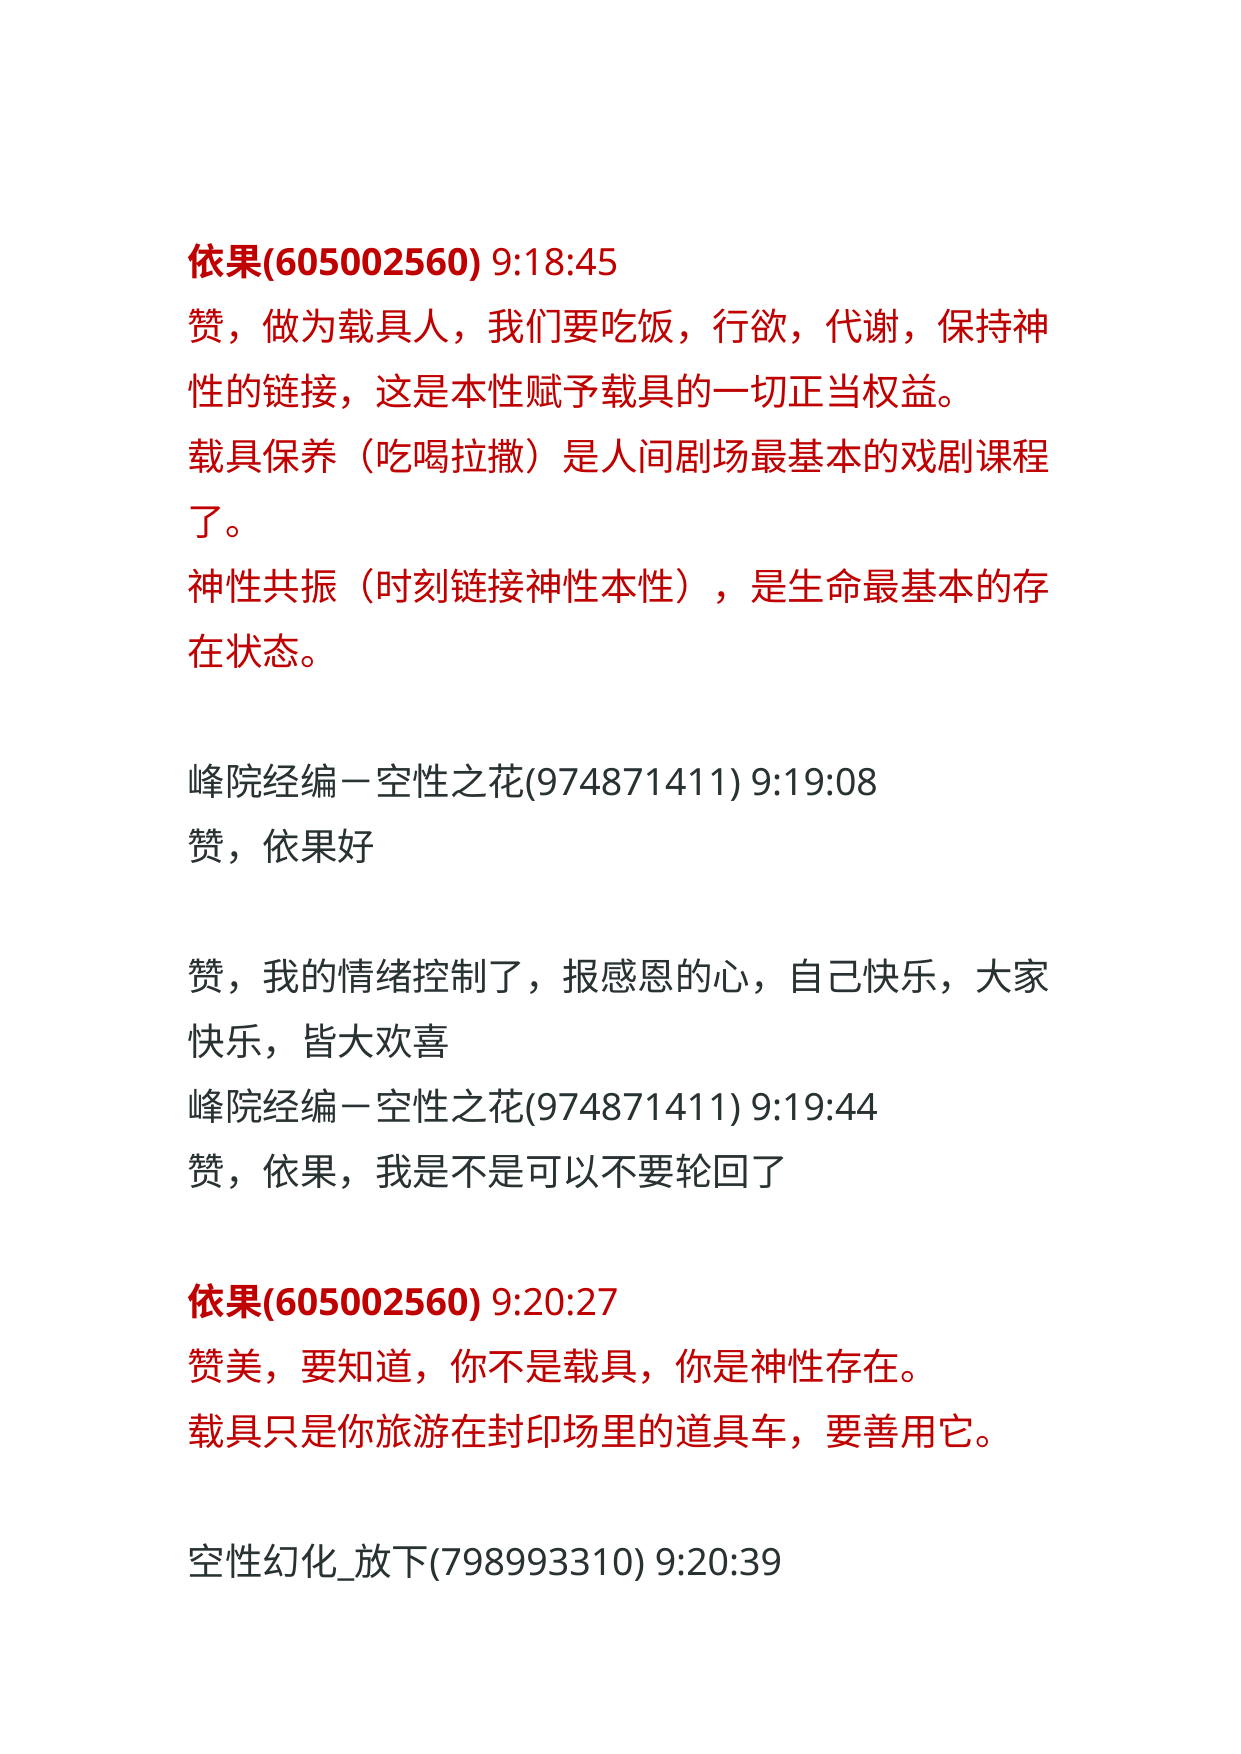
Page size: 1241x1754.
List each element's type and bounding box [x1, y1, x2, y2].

text [187, 162, 1053, 1592]
